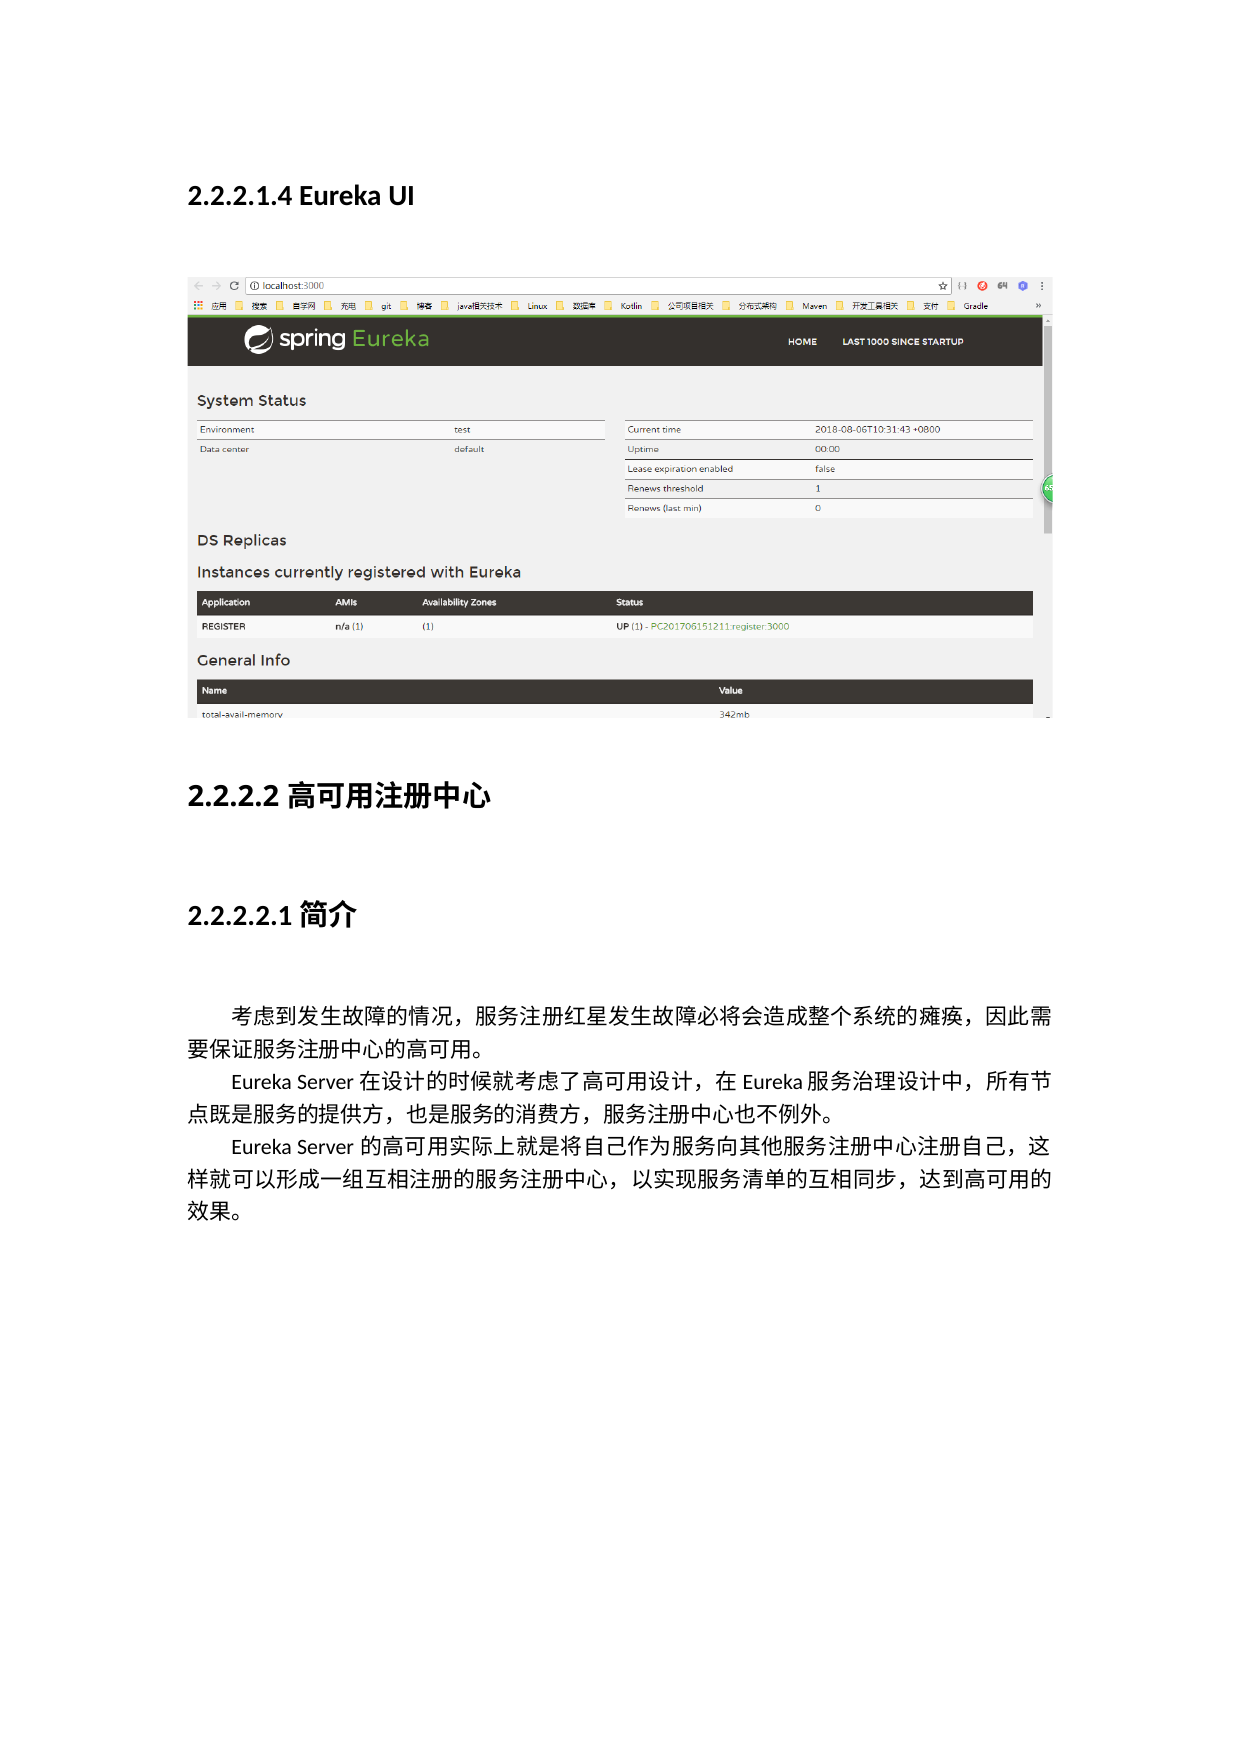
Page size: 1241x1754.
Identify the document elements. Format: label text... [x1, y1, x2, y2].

text Eureka Server 的高可用实际上就是将自己作为服务向其他服务注册中心注册自己，这样就可以形成一组互相注册的服务注册中心，以实现服务清单的互相同步，达到高可用的效果。 [187, 1129, 1053, 1226]
subtitle 2.2.2.2.1 简介 [187, 880, 1053, 945]
subtitle 2.2.2.2 高可用注册中心 [187, 761, 1053, 826]
picture [187, 277, 1053, 718]
text 考虑到发生故障的情况，服务注册红星发生故障必将会造成整个系统的瘫痪，因此需要保证服务注册中心的高可用。 [187, 999, 1053, 1064]
subtitle 2.2.2.1.4 Eureka UI [187, 162, 1053, 227]
text Eureka Server在设计的时候就考虑了高可用设计，在Eureka服务治理设计中，所有节点既是服务的提供方，也是服务的消费方，服务注册中心也不例外。 [187, 1064, 1053, 1129]
